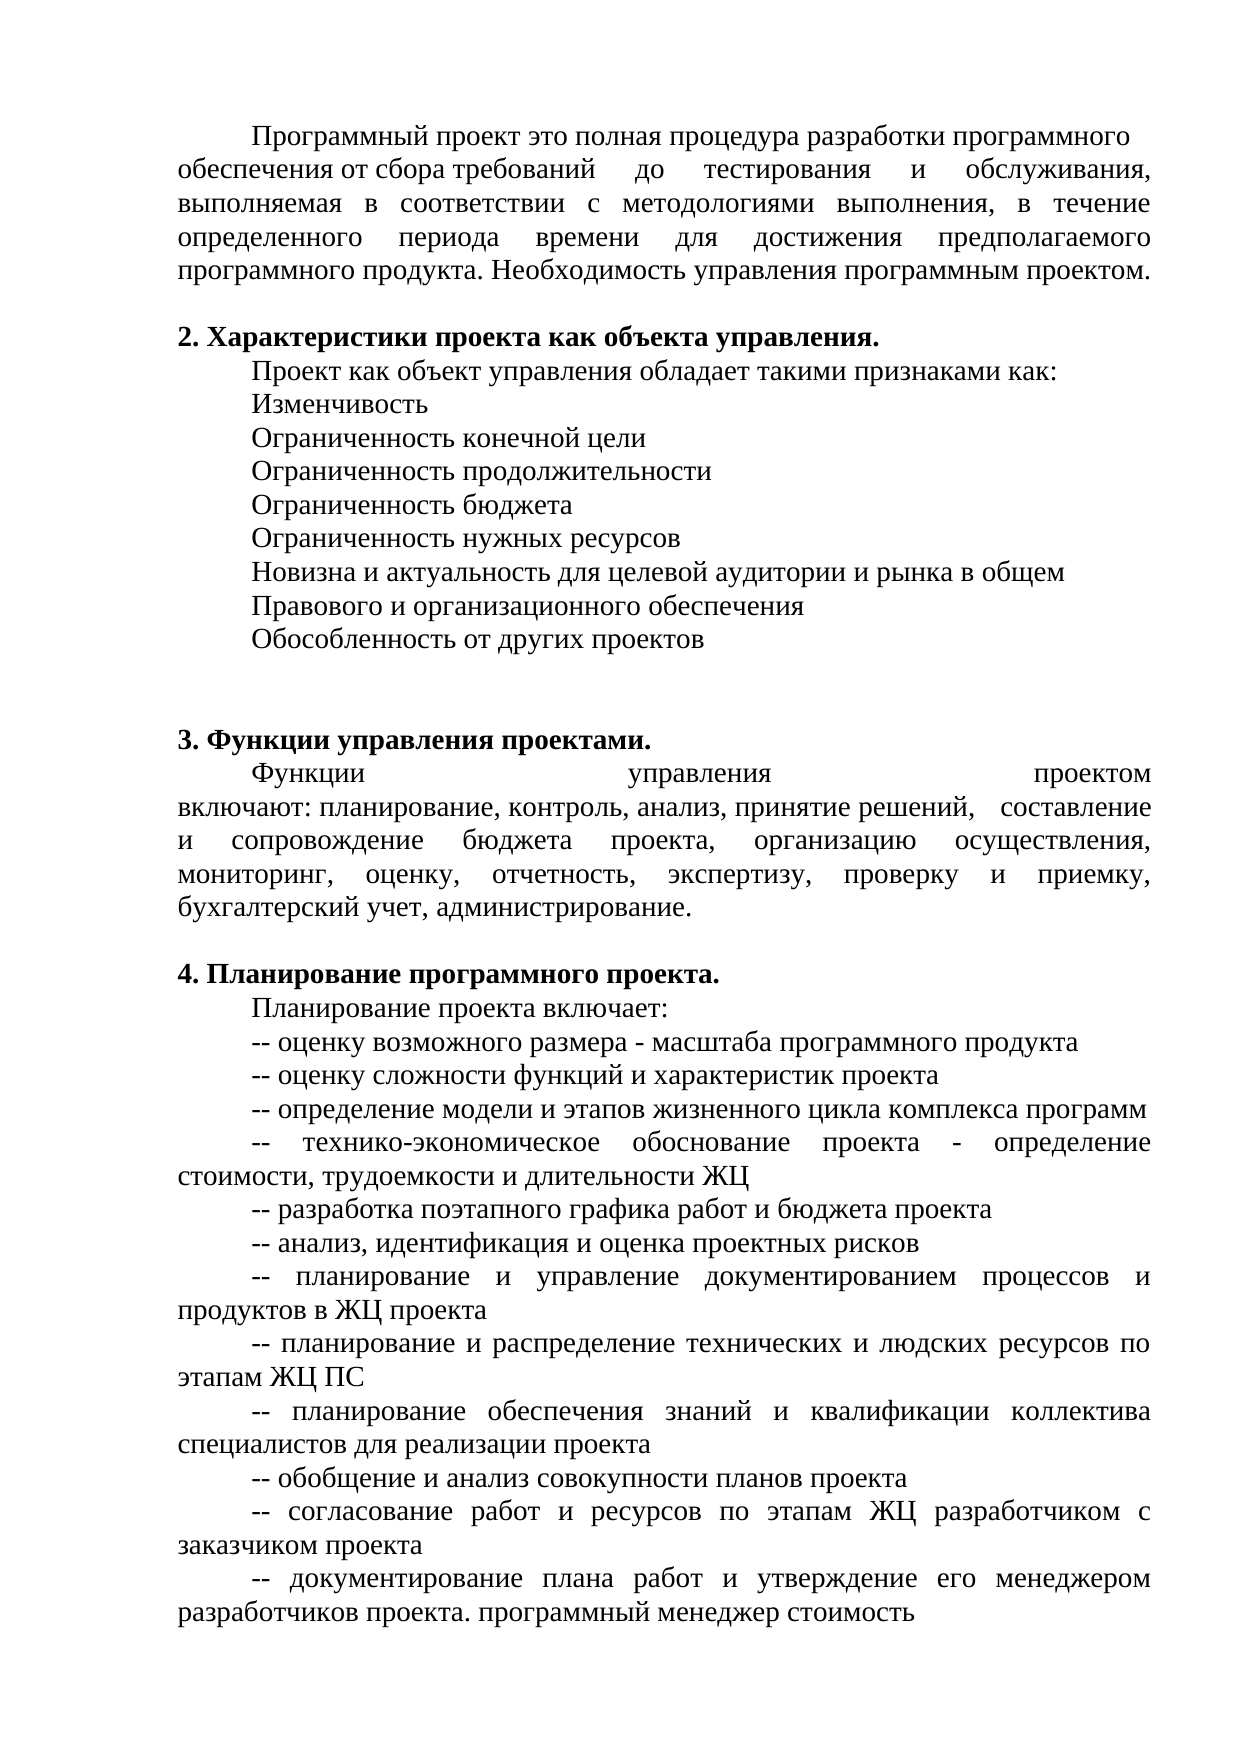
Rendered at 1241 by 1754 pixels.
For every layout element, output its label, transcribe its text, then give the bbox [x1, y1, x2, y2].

text -- обобщение и анализ совокупности планов проекта [177, 1460, 1152, 1493]
text -- технико-экономическое обоснование проекта - определение стоимости, трудоемкости и длительности ЖЦ [177, 1124, 1152, 1191]
text Проект как объект управления обладает такими признаками как: [177, 353, 1152, 386]
text Ограниченность бюджета [177, 487, 1152, 521]
text Новизна и актуальность для целевой аудитории и рынка в общем [177, 554, 1152, 588]
text -- определение модели и этапов жизненного цикла комплекса программ [177, 1091, 1152, 1124]
text Правового и организационного обеспечения [177, 588, 1152, 621]
text -- планирование и распределение технических и людских ресурсов по этапам ЖЦ ПС [177, 1326, 1152, 1393]
text -- планирование и управление документированием процессов и продуктов в ЖЦ проекта [177, 1258, 1152, 1326]
text Программный проект это полная процедура разработки программного обеспечения от сбора требований до тестирования и обслуживания, выполняемая в соответствии с методологиями выполнения, в течение определенного периода времени для достижения предполагаемого программного продукта. Необходимость управления программным проектом. [177, 118, 1152, 286]
text -- планирование обеспечения знаний и квалификации коллектива специалистов для реализации проекта [177, 1393, 1152, 1460]
text Изменчивость [177, 386, 1152, 420]
text Обособленность от других проектов [177, 621, 1152, 655]
text -- анализ, идентификация и оценка проектных рисков [177, 1225, 1152, 1258]
text 3. Функции управления проектами. [177, 722, 1152, 755]
text Ограниченность нужных ресурсов [177, 521, 1152, 554]
text Функции управления проектом включают: планирование, контроль, анализ, принятие решений, составление и сопровождение бюджета проекта, организацию осуществления, мониторинг, оценку, отчетность, экспертизу, проверку и приемку, бухгалтерский учет, администрирование. [177, 755, 1152, 923]
text -- документирование плана работ и утверждение его менеджером разработчиков проекта. программный менеджер стоимость [177, 1560, 1152, 1627]
text -- оценку сложности функций и характеристик проекта [177, 1057, 1152, 1091]
text Планирование проекта включает: [177, 990, 1152, 1024]
text -- согласование работ и ресурсов по этапам ЖЦ разработчиком с заказчиком проекта [177, 1493, 1152, 1560]
text 2. Характеристики проекта как объекта управления. [177, 319, 1152, 353]
text -- оценку возможного размера - масштаба программного продукта [177, 1024, 1152, 1057]
text -- разработка поэтапного графика работ и бюджета проекта [177, 1191, 1152, 1225]
text 4. Планирование программного проекта. [177, 957, 1152, 990]
text Ограниченность конечной цели [177, 420, 1152, 453]
text Ограниченность продолжительности [177, 453, 1152, 487]
